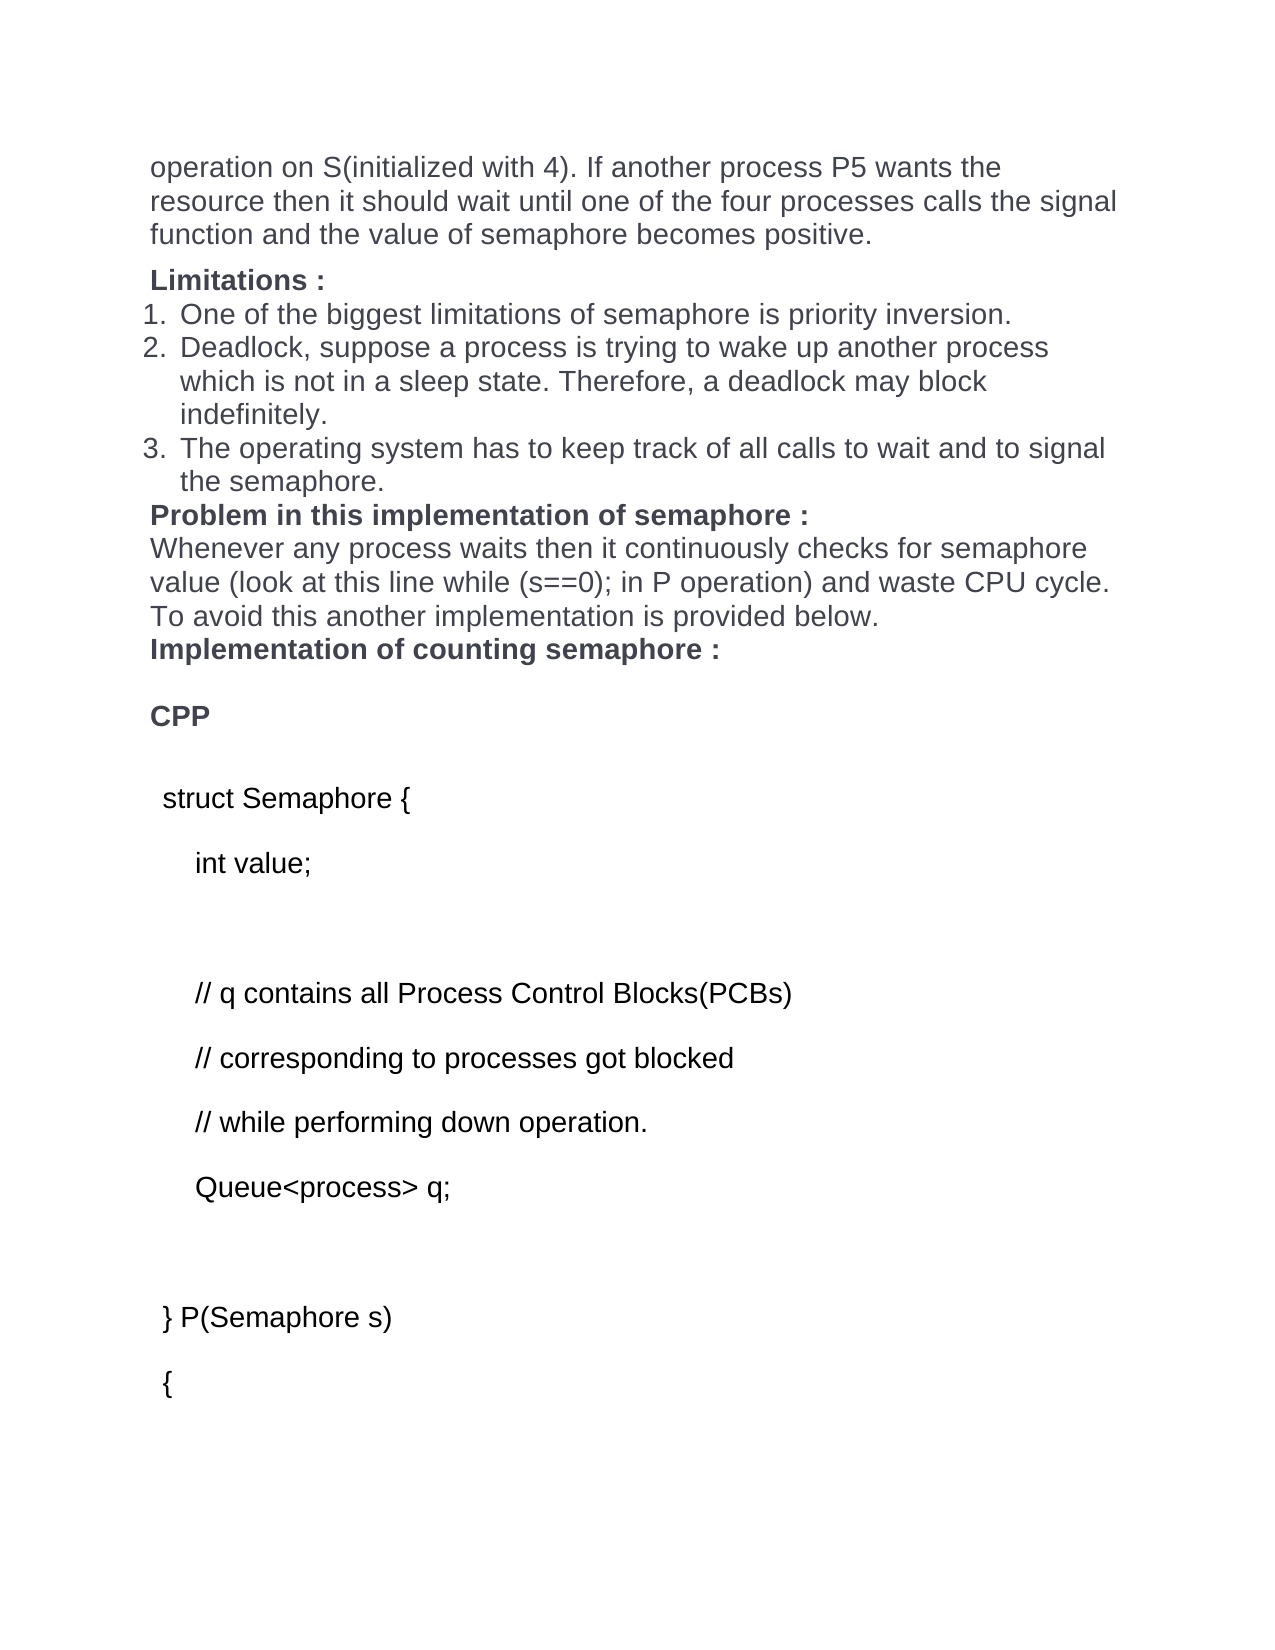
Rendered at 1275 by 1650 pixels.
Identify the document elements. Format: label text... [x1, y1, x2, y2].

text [150, 150, 1125, 251]
text CPP [150, 699, 1125, 733]
text Limitations : [150, 263, 1125, 297]
list One of the biggest limitations of semaphore is priority inversion. [142, 297, 1125, 330]
list Deadlock, suppose a process is trying to wake up another process which is not in a sleep state. Therefore, a deadlock may block indefinitely. [142, 330, 1125, 431]
text Problem in this implementation of semaphore : Whenever any process waits then it continuously checks for semaphore value (look at this line while (s==0); in P operation) and waste CPU cycle. To avoid this another implementation is provided below. Implementation of counting semaphore : [150, 498, 1125, 699]
list The operating system has to keep track of all calls to wait and to signal the semaphore. [142, 431, 1125, 498]
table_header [150, 733, 1275, 1447]
